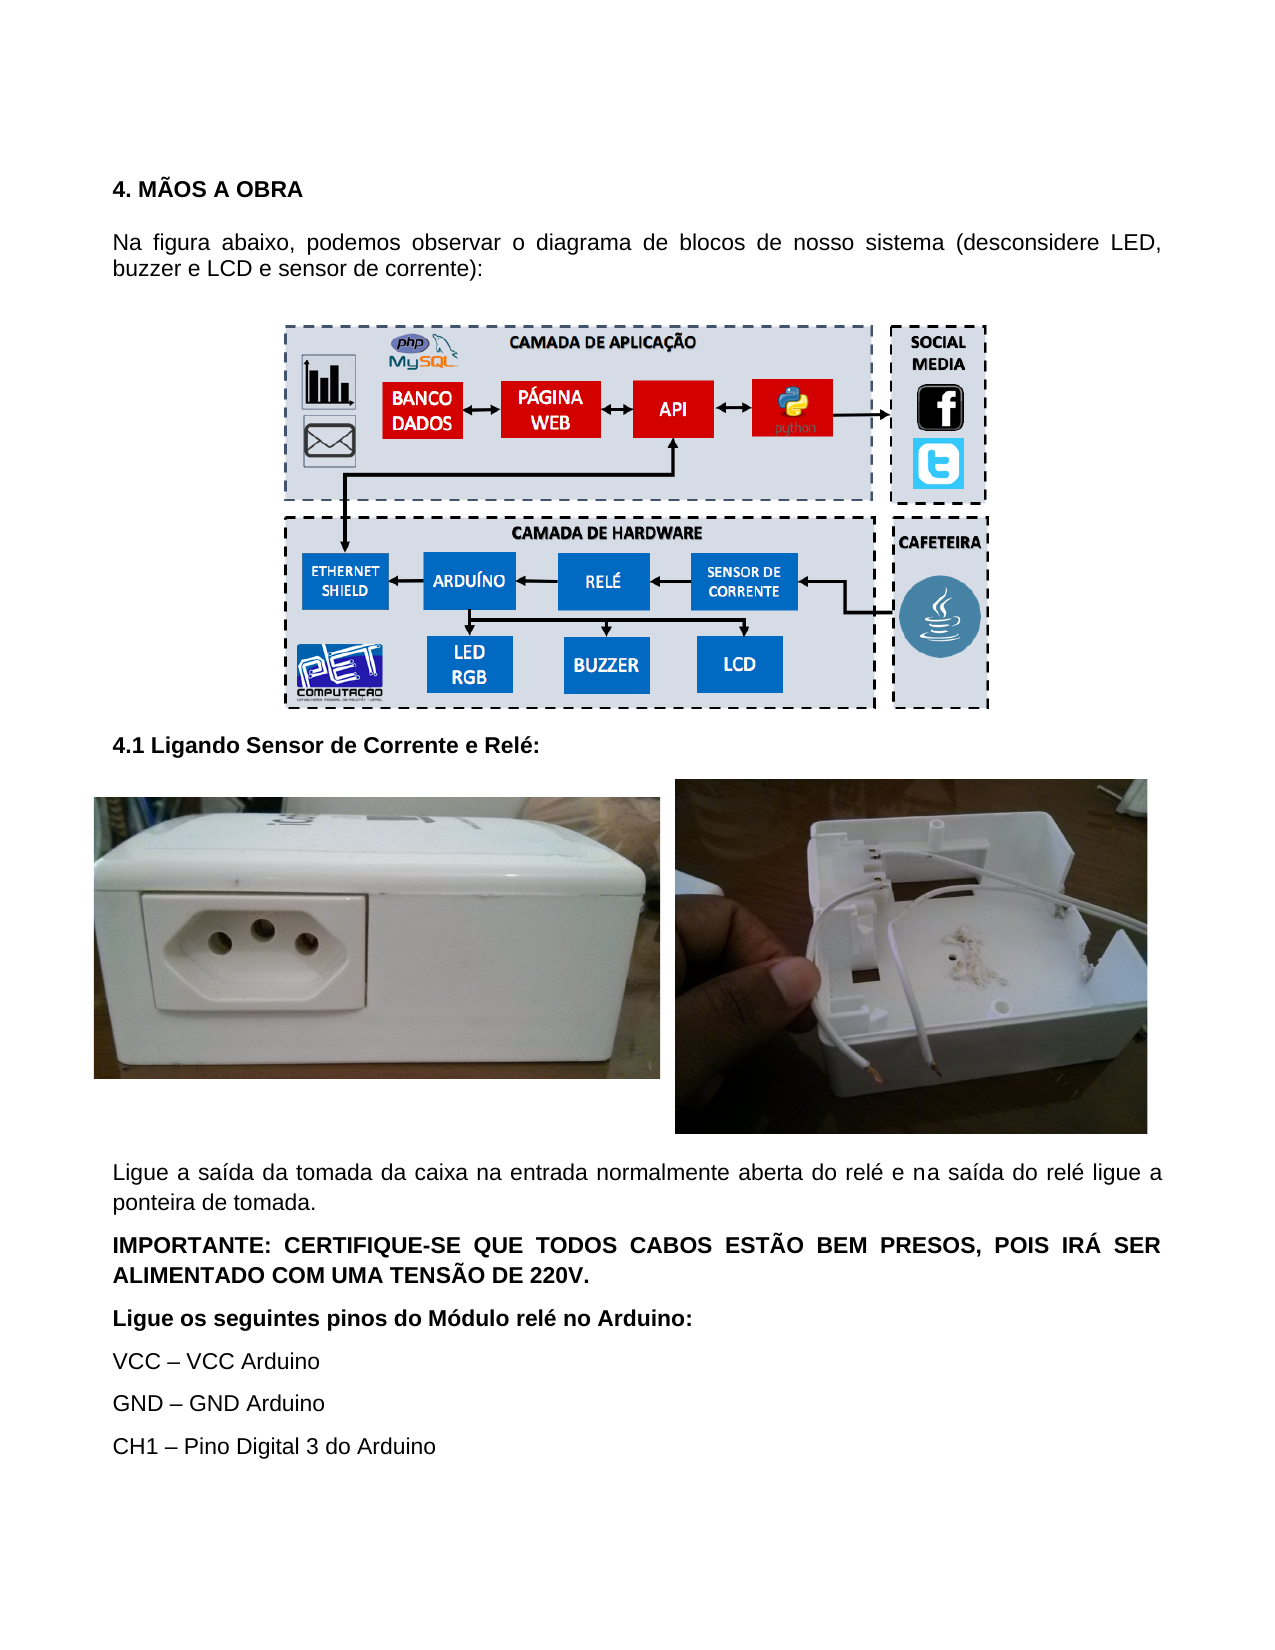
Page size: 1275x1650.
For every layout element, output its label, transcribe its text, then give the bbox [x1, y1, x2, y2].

text VCC – VCC Arduino [112, 1348, 1162, 1374]
picture [93, 797, 661, 1079]
text Na figura abaixo, podemos observar o diagrama de blocos de nosso sistema (desconsidere LED, buzzer e LCD e sensor de corrente): [112, 229, 1162, 282]
text CH1 – Pino Digital 3 do Arduino [112, 1433, 1162, 1459]
text Ligue os seguintes pinos do Módulo relé no Arduino: [112, 1305, 1162, 1331]
text IMPORTANTE: CERTIFIQUE-SE QUE TODOS CABOS ESTÃO BEM PRESOS, POIS IRÁ SER ALIMENTADO COM UMA TENSÃO DE 220V. [112, 1232, 1162, 1288]
text 4. MÃOS A OBRA [112, 176, 1162, 203]
picture [675, 779, 1148, 1134]
text 4.1 Ligando Sensor de Corrente e Relé: [112, 732, 1162, 758]
picture [281, 318, 993, 715]
text GND – GND Arduino [112, 1390, 1162, 1417]
text Ligue a saída da tomada da caixa na entrada normalmente aberta do relé e na saída do relé ligue a ponteira de tomada. [112, 1159, 1162, 1216]
